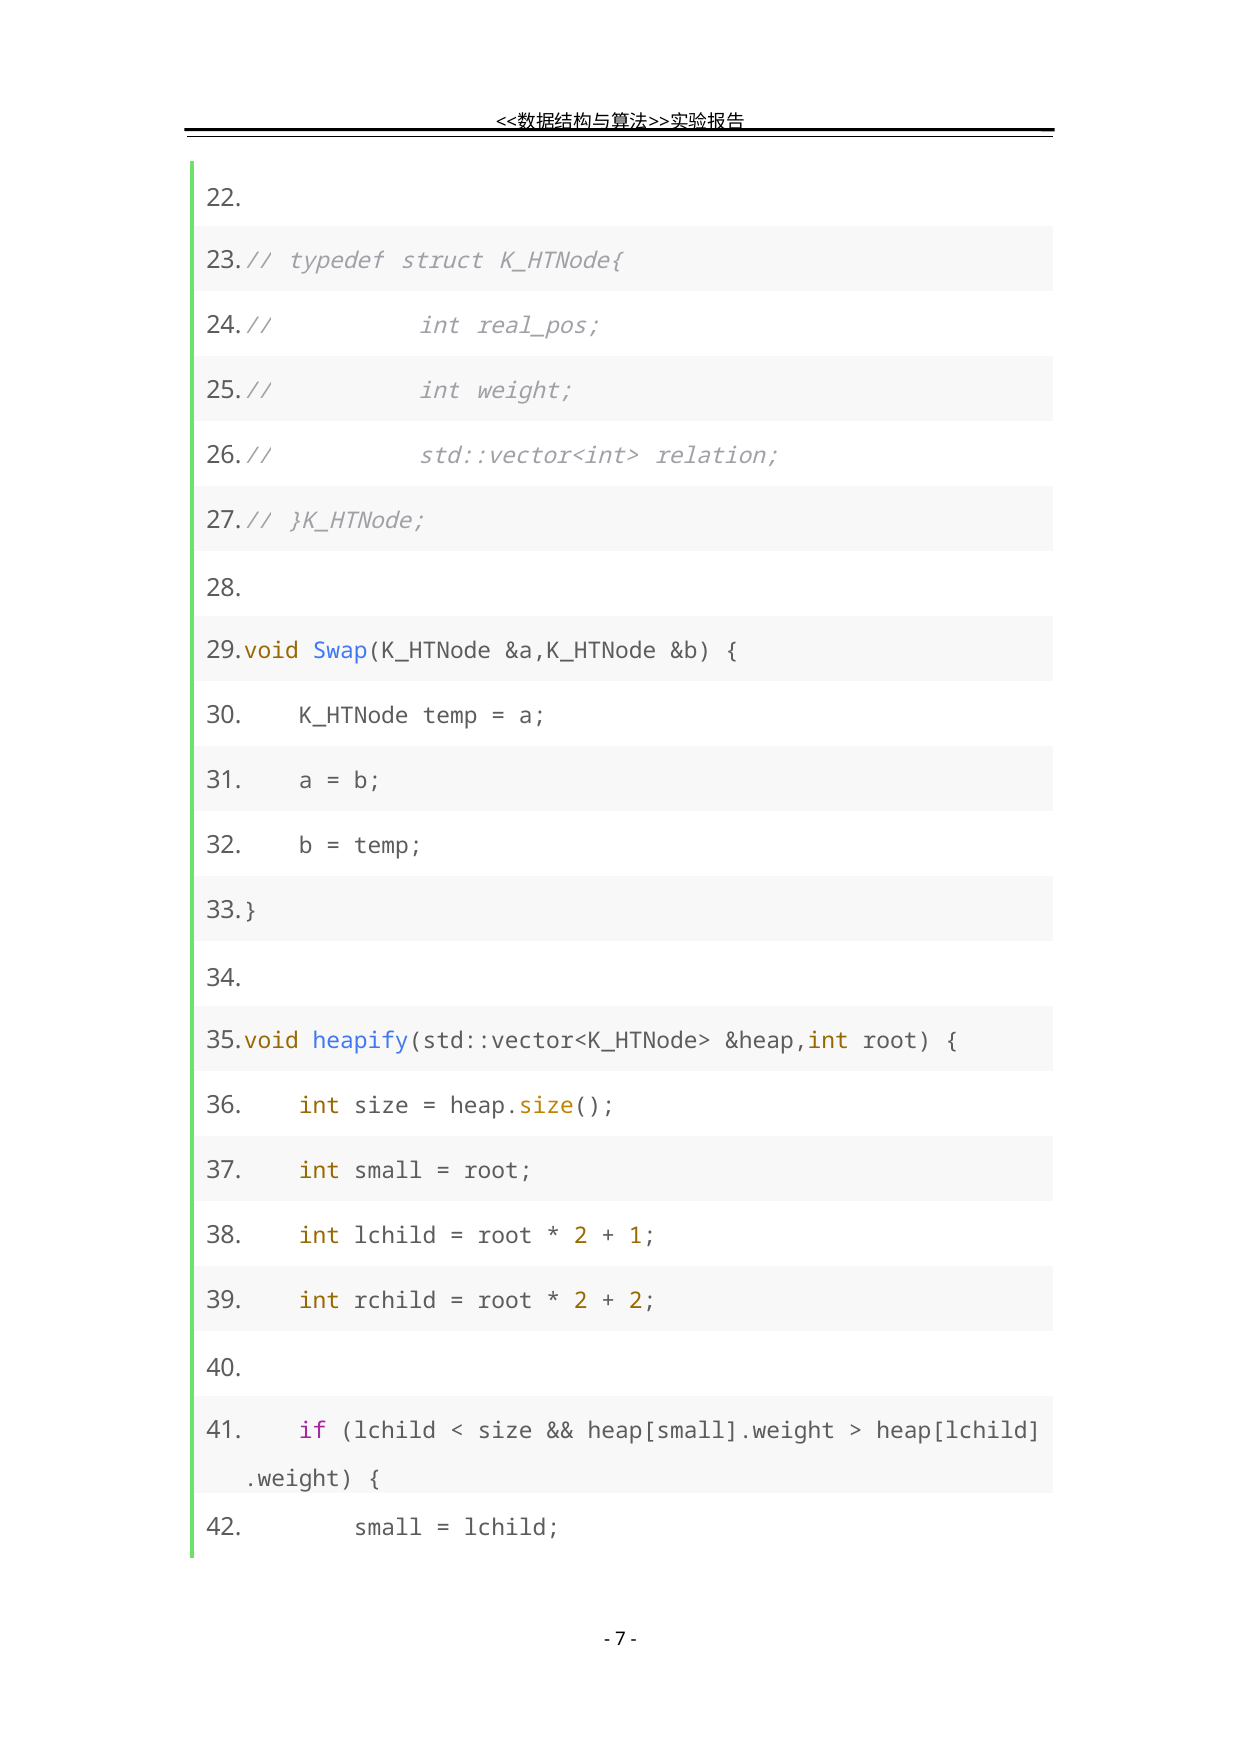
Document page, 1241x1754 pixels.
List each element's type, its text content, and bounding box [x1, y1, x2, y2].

list int small = root; [194, 1136, 1053, 1201]
list // typedef struct K_HTNode{ [194, 226, 1053, 291]
list } [194, 876, 1053, 941]
list b = temp; [194, 811, 1053, 876]
list int lchild = root * 2 + 1; [194, 1201, 1053, 1266]
list if (lchild < size && heap[small].weight > heap[lchild].weight) { [194, 1396, 1053, 1493]
list // int weight; [194, 356, 1053, 421]
list K_HTNode temp = a; [194, 681, 1053, 746]
list small = lchild; [194, 1493, 1053, 1558]
list int size = heap.size(); [194, 1071, 1053, 1136]
list // std::vector<int> relation; [194, 421, 1053, 486]
list // int real_pos; [194, 291, 1053, 356]
list // }K_HTNode; [194, 486, 1053, 551]
list void Swap(K_HTNode &a,K_HTNode &b) { [194, 616, 1053, 681]
list int rchild = root * 2 + 2; [194, 1266, 1053, 1331]
list void heapify(std::vector<K_HTNode> &heap,int root) { [194, 1006, 1053, 1071]
list a = b; [194, 746, 1053, 811]
